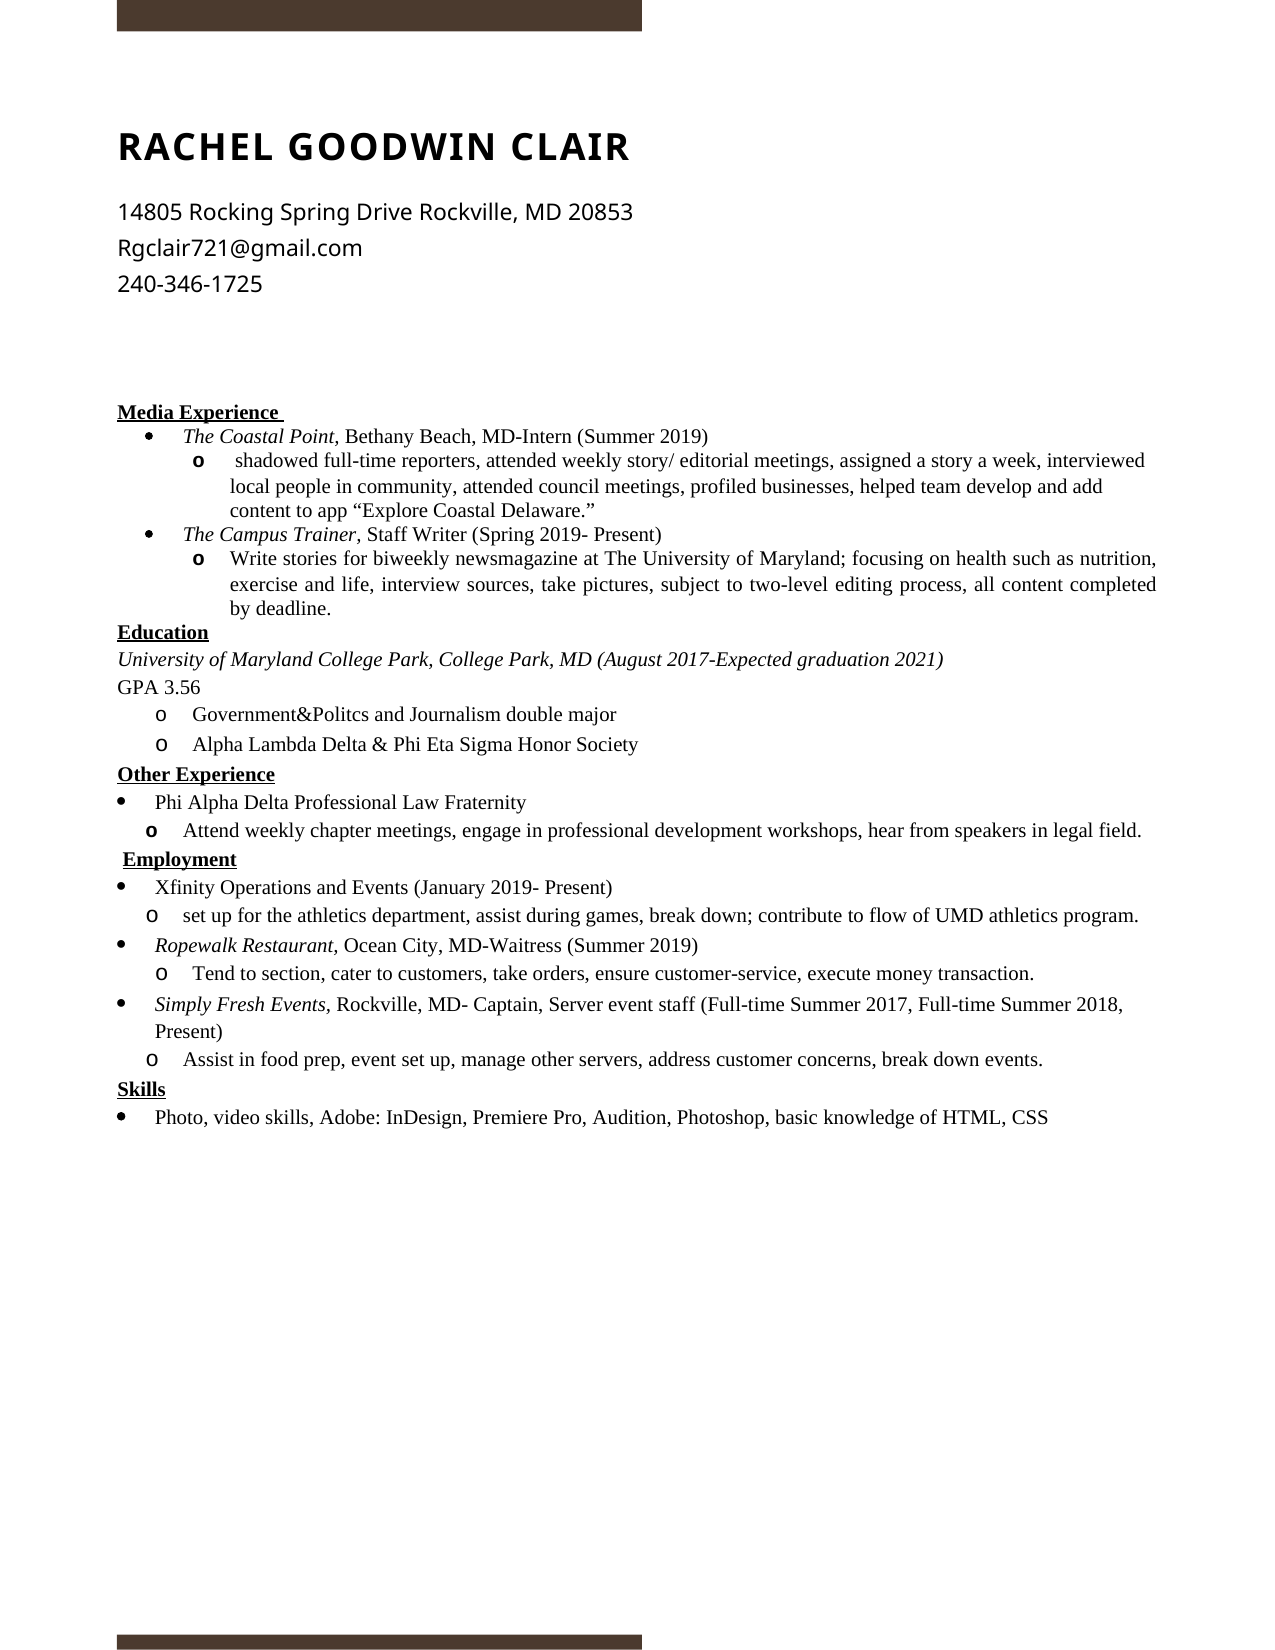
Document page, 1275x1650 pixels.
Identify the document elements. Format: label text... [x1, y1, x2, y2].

list Xfinity Operations and Events (January 2019- Present) [117, 875, 1158, 899]
list Government&Politcs and Journalism double major [154, 702, 1158, 728]
text Media Experience [117, 400, 1158, 424]
list Simply Fresh Events, Rockville, MD- Captain, Server event staff (Full-time Summer 2017, Full-time Summer 2018, Present) [117, 991, 1158, 1043]
list Tend to section, cater to customers, take orders, ensure customer-service, execute money transaction. [154, 961, 1158, 988]
text 14805 Rocking Spring Drive Rockville, MD 20853 [117, 196, 1158, 227]
text 240-346-1725 [117, 268, 1158, 299]
list Phi Alpha Delta Professional Law Fraternity [117, 790, 1158, 814]
text Rachel Goodwin Clair [117, 120, 1158, 171]
text Employment [117, 847, 1158, 871]
list Alpha Lambda Delta & Phi Eta Sigma Honor Society [154, 732, 1158, 758]
list shadowed full-time reporters, attended weekly story/ editorial meetings, assigned a story a week, interviewed local people in community, attended council meetings, profiled businesses, helped team develop and add content to app “Explore Coastal Delaware.” [192, 448, 1158, 522]
list Photo, video skills, Adobe: InDesign, Premiere Pro, Audition, Photoshop, basic knowledge of HTML, CSS [117, 1105, 1158, 1129]
list The Coastal Point, Bethany Beach, MD-Intern (Summer 2019) [145, 424, 1158, 448]
text Rgclair721@gmail.com [117, 232, 1158, 263]
list The Campus Trainer, Staff Writer (Spring 2019- Present) [145, 522, 1158, 546]
list Write stories for biweekly newsmagazine at The University of Maryland; focusing on health such as nutrition, exercise and life, interview sources, take pictures, subject to two-level editing process, all content completed by deadline. [192, 546, 1158, 619]
text GPA 3.56 [117, 675, 1158, 699]
text Education [117, 619, 1158, 644]
list set up for the athletics department, assist during games, break down; contribute to flow of UMD athletics program. [145, 903, 1158, 929]
text Skills [117, 1077, 1158, 1101]
text University of Maryland College Park, College Park, MD (August 2017-Expected graduation 2021) [117, 647, 1158, 671]
list Ropewalk Restaurant, Ocean City, MD-Waitress (Summer 2019) [117, 933, 1158, 958]
list Assist in food prep, event set up, manage other servers, address customer concerns, break down events. [145, 1047, 1158, 1073]
list Attend weekly chapter meetings, engage in professional development workshops, hear from speakers in legal field. [145, 818, 1158, 843]
text Other Experience [117, 762, 1158, 786]
